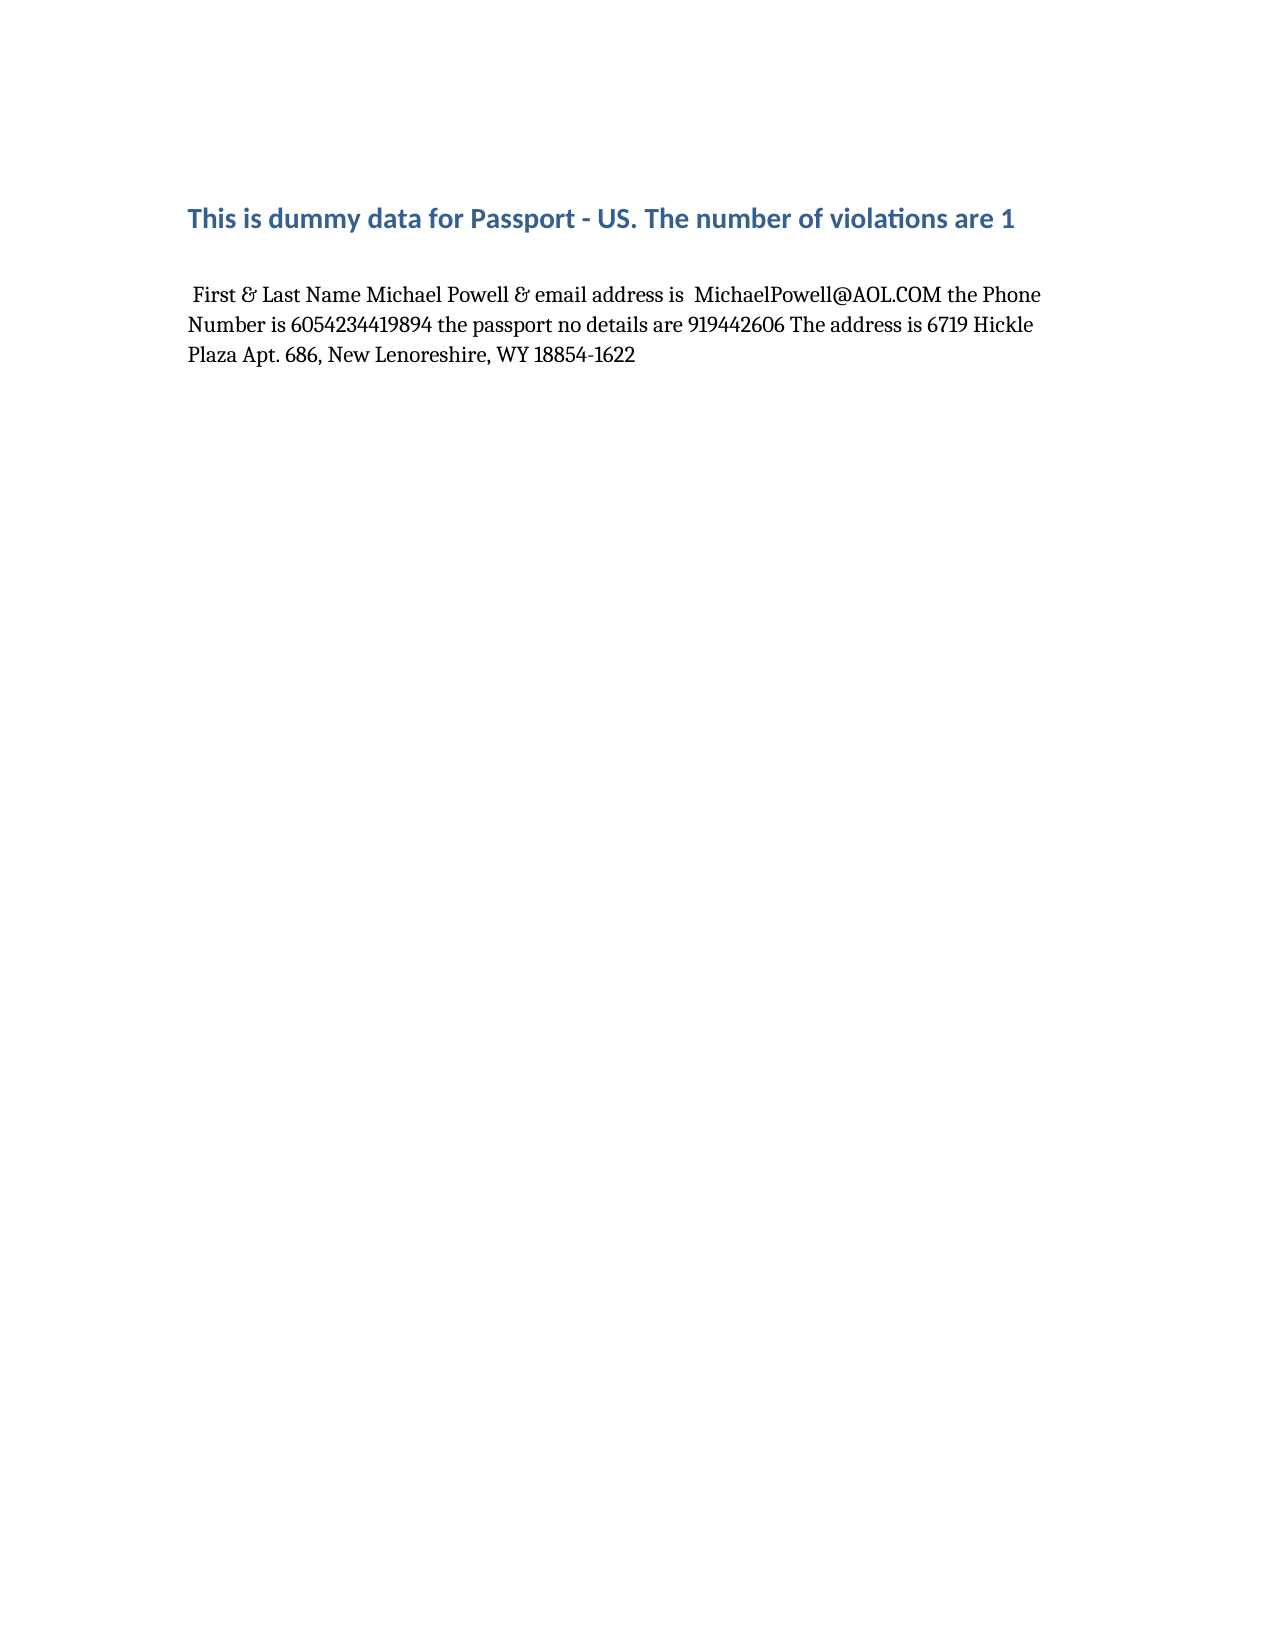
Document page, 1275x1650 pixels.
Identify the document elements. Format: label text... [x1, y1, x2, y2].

text First & Last Name Michael Powell & email address is MichaelPowell@AOL.COM the Phone Number is 6054234419894 the passport no details are 919442606 The address is 6719 Hickle Plaza Apt. 686, New Lenoreshire, WY 18854-1622 [187, 282, 1087, 399]
subtitle This is dummy data for Passport - US. The number of violations are 1 [187, 200, 1087, 277]
